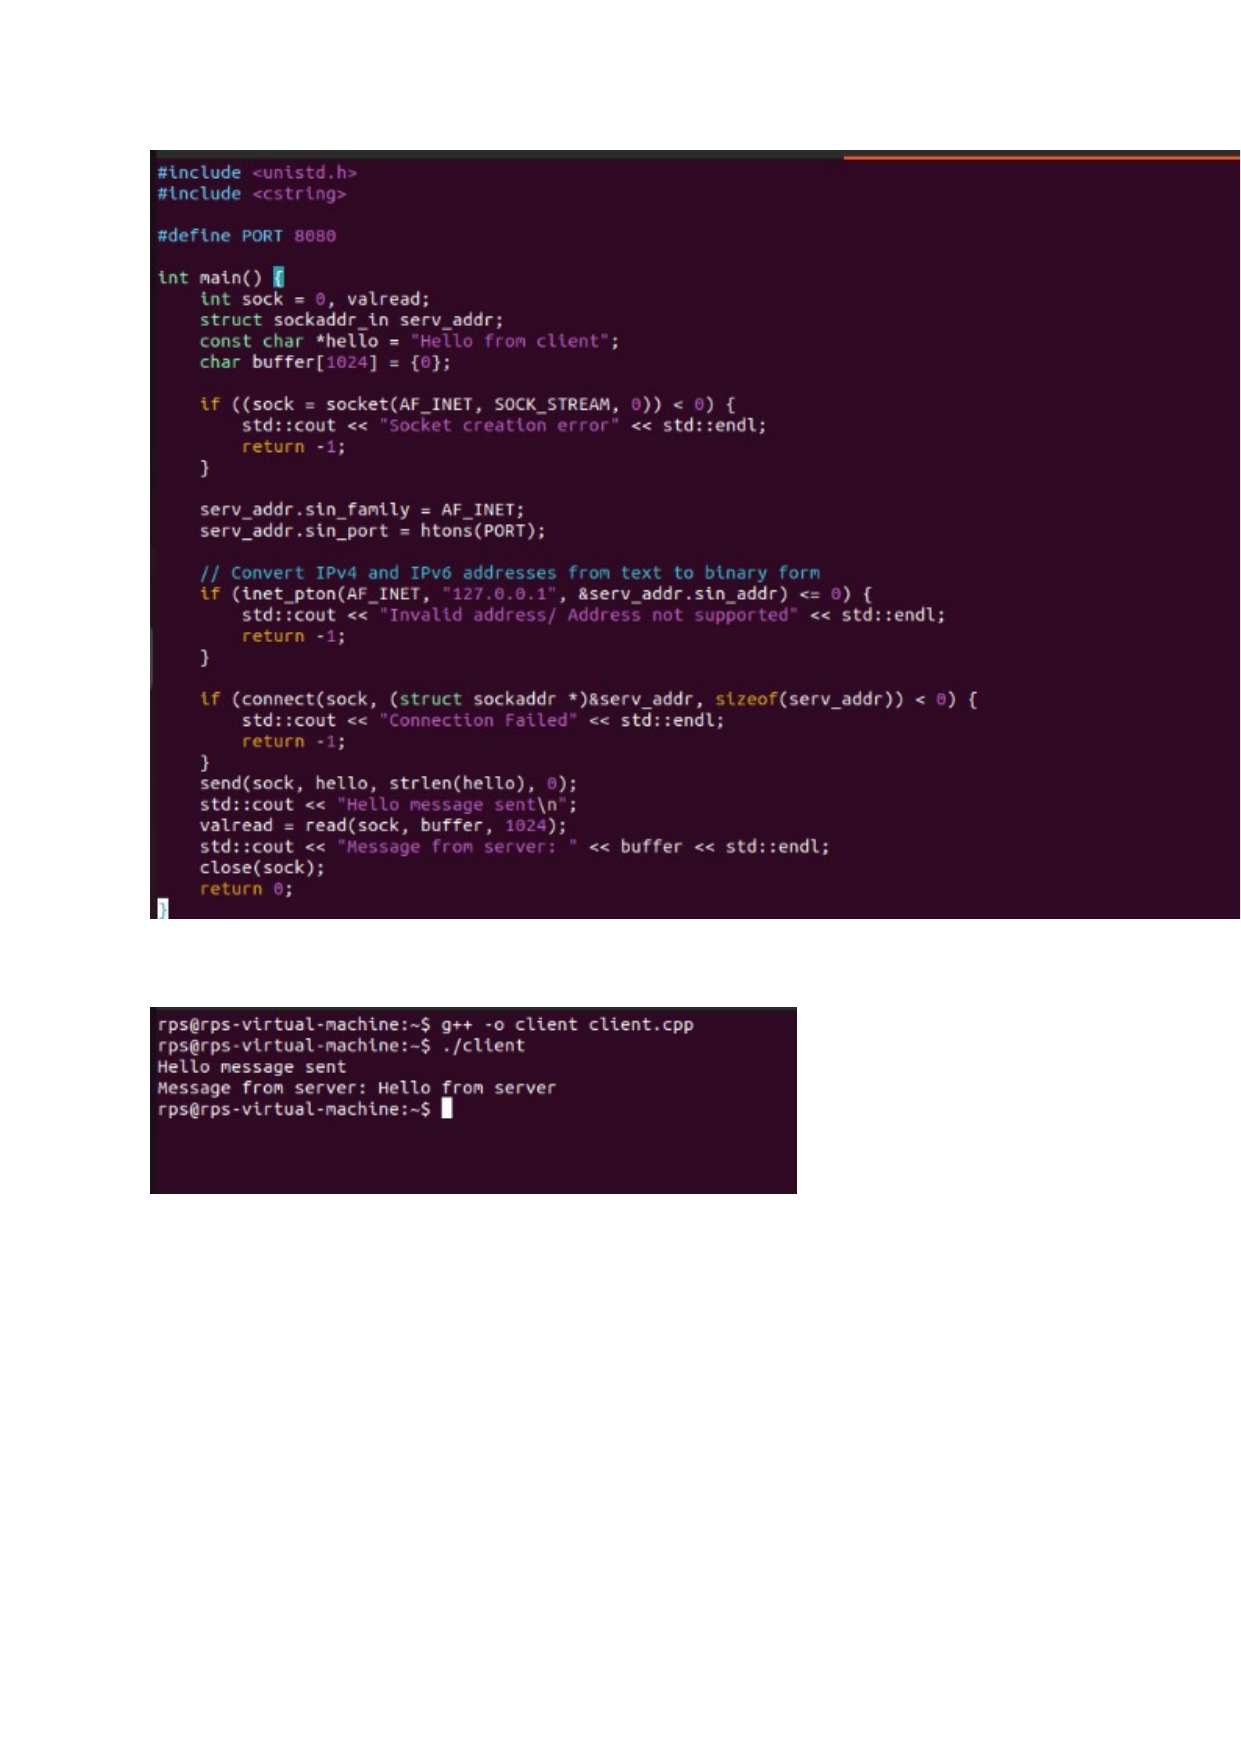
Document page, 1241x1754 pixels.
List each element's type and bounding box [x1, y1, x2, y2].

picture [150, 150, 1241, 919]
picture [150, 1007, 797, 1194]
